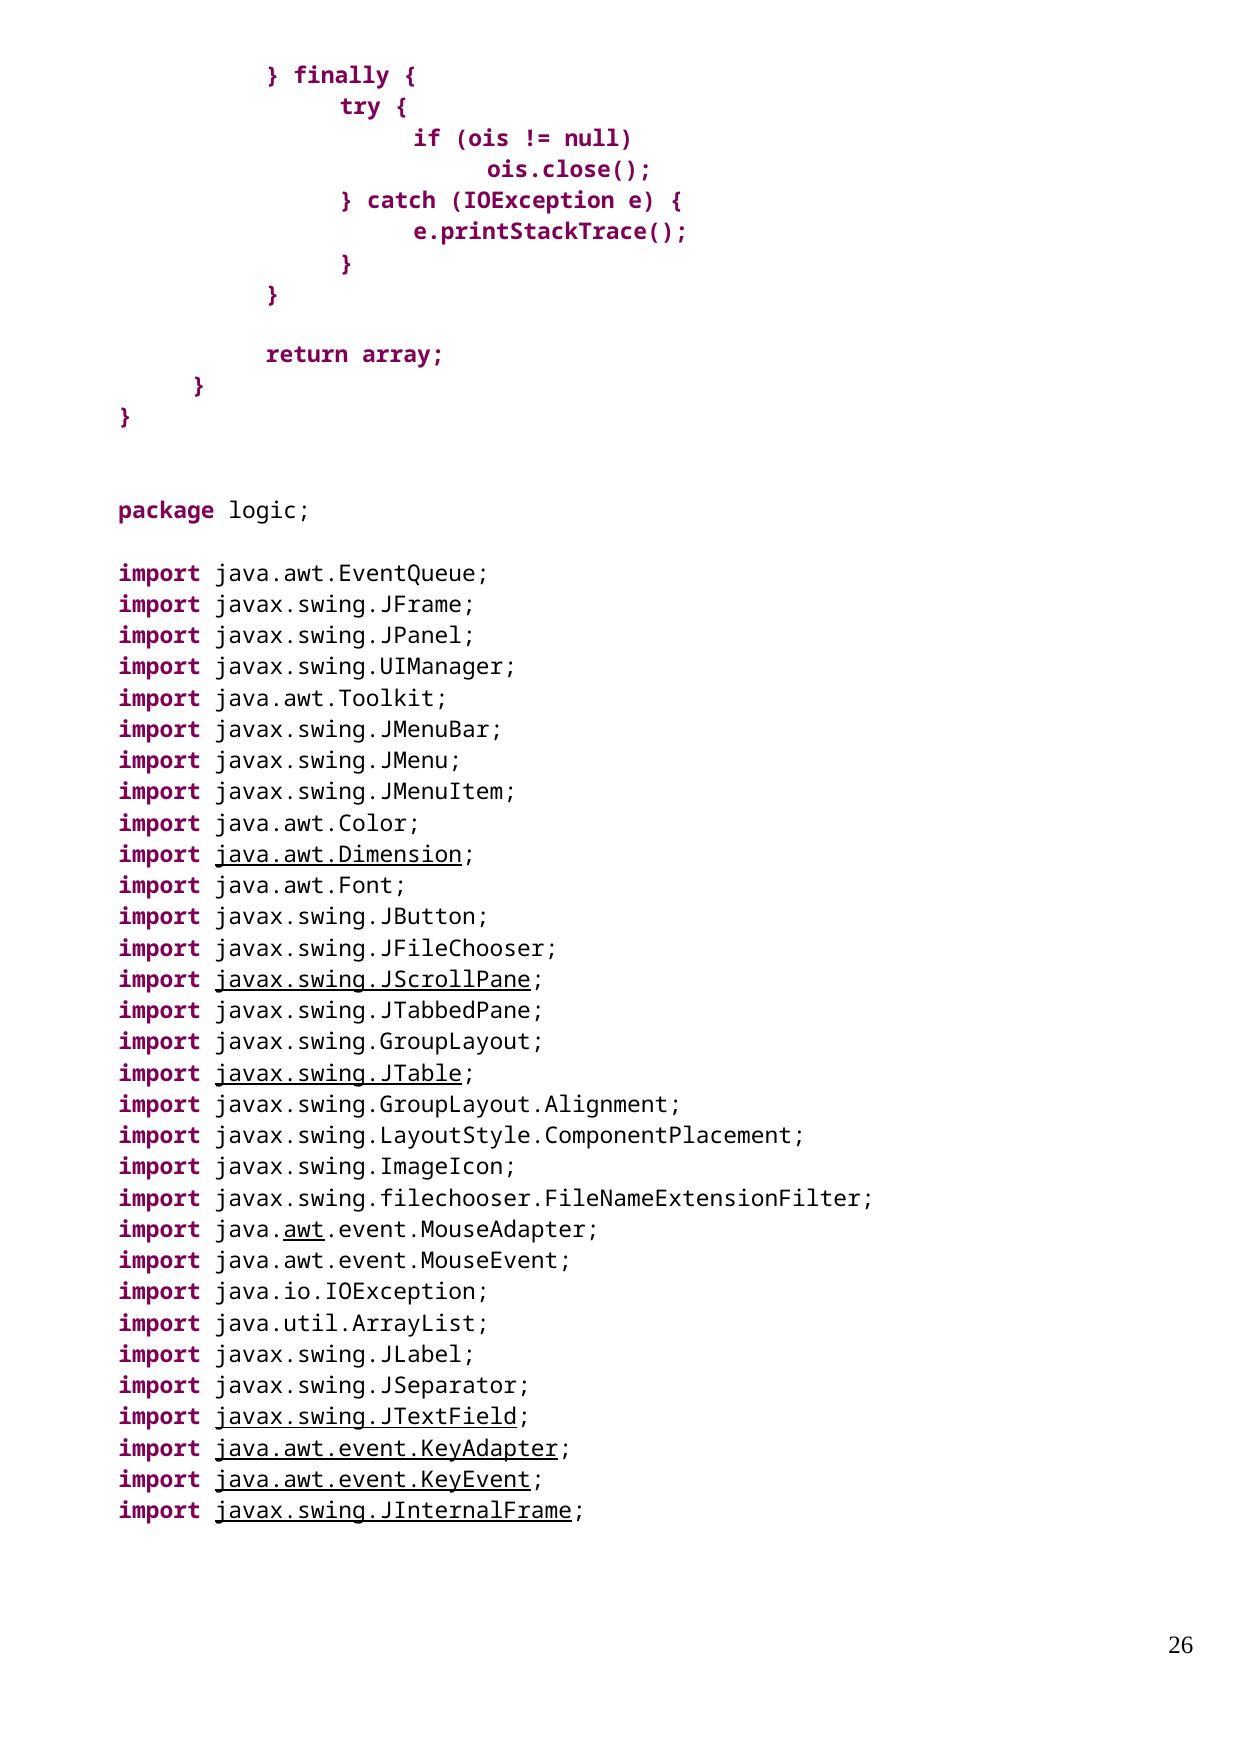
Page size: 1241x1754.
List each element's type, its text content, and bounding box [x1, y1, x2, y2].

text import java.io.IOException; [118, 1275, 1193, 1307]
text import javax.swing.JTable; [118, 1057, 1193, 1088]
text import javax.swing.ImageIcon; [118, 1150, 1193, 1182]
text import java.awt.event.MouseAdapter; [118, 1213, 1193, 1244]
text package logic; [118, 494, 1193, 525]
text return array; [118, 338, 1193, 369]
text if (ois != null) [118, 122, 1193, 153]
text import javax.swing.JPanel; [118, 619, 1193, 650]
text import javax.swing.JMenuItem; [118, 775, 1193, 807]
text import javax.swing.JFrame; [118, 588, 1193, 619]
text } catch (IOException e) { [118, 184, 1193, 215]
text import javax.swing.filechooser.FileNameExtensionFilter; [118, 1182, 1193, 1213]
text } finally { [118, 59, 1193, 90]
text } [118, 278, 1193, 309]
text import javax.swing.JMenu; [118, 744, 1193, 775]
text ois.close(); [118, 153, 1193, 184]
text import javax.swing.JSeparator; [118, 1369, 1193, 1400]
text } [118, 400, 1193, 432]
text import java.awt.event.KeyEvent; [118, 1463, 1193, 1494]
text import javax.swing.JButton; [118, 900, 1193, 932]
text e.printStackTrace(); [118, 215, 1193, 247]
text import javax.swing.JLabel; [118, 1338, 1193, 1369]
text import javax.swing.GroupLayout.Alignment; [118, 1088, 1193, 1119]
text } [118, 369, 1193, 400]
text import javax.swing.JScrollPane; [118, 963, 1193, 994]
text import java.awt.event.KeyAdapter; [118, 1432, 1193, 1463]
text import java.awt.Font; [118, 869, 1193, 900]
text import javax.swing.LayoutStyle.ComponentPlacement; [118, 1119, 1193, 1150]
text import java.awt.Toolkit; [118, 682, 1193, 713]
text import javax.swing.JTabbedPane; [118, 994, 1193, 1025]
text import javax.swing.JInternalFrame; [118, 1494, 1193, 1525]
text import javax.swing.JMenuBar; [118, 713, 1193, 744]
text import java.awt.Color; [118, 807, 1193, 838]
text import java.awt.EventQueue; [118, 557, 1193, 588]
text } [118, 247, 1193, 278]
text import java.awt.event.MouseEvent; [118, 1244, 1193, 1275]
text import javax.swing.JTextField; [118, 1400, 1193, 1432]
text try { [118, 90, 1193, 122]
text import java.util.ArrayList; [118, 1307, 1193, 1338]
text import java.awt.Dimension; [118, 838, 1193, 869]
text import javax.swing.JFileChooser; [118, 932, 1193, 963]
text import javax.swing.UIManager; [118, 650, 1193, 682]
text import javax.swing.GroupLayout; [118, 1025, 1193, 1057]
